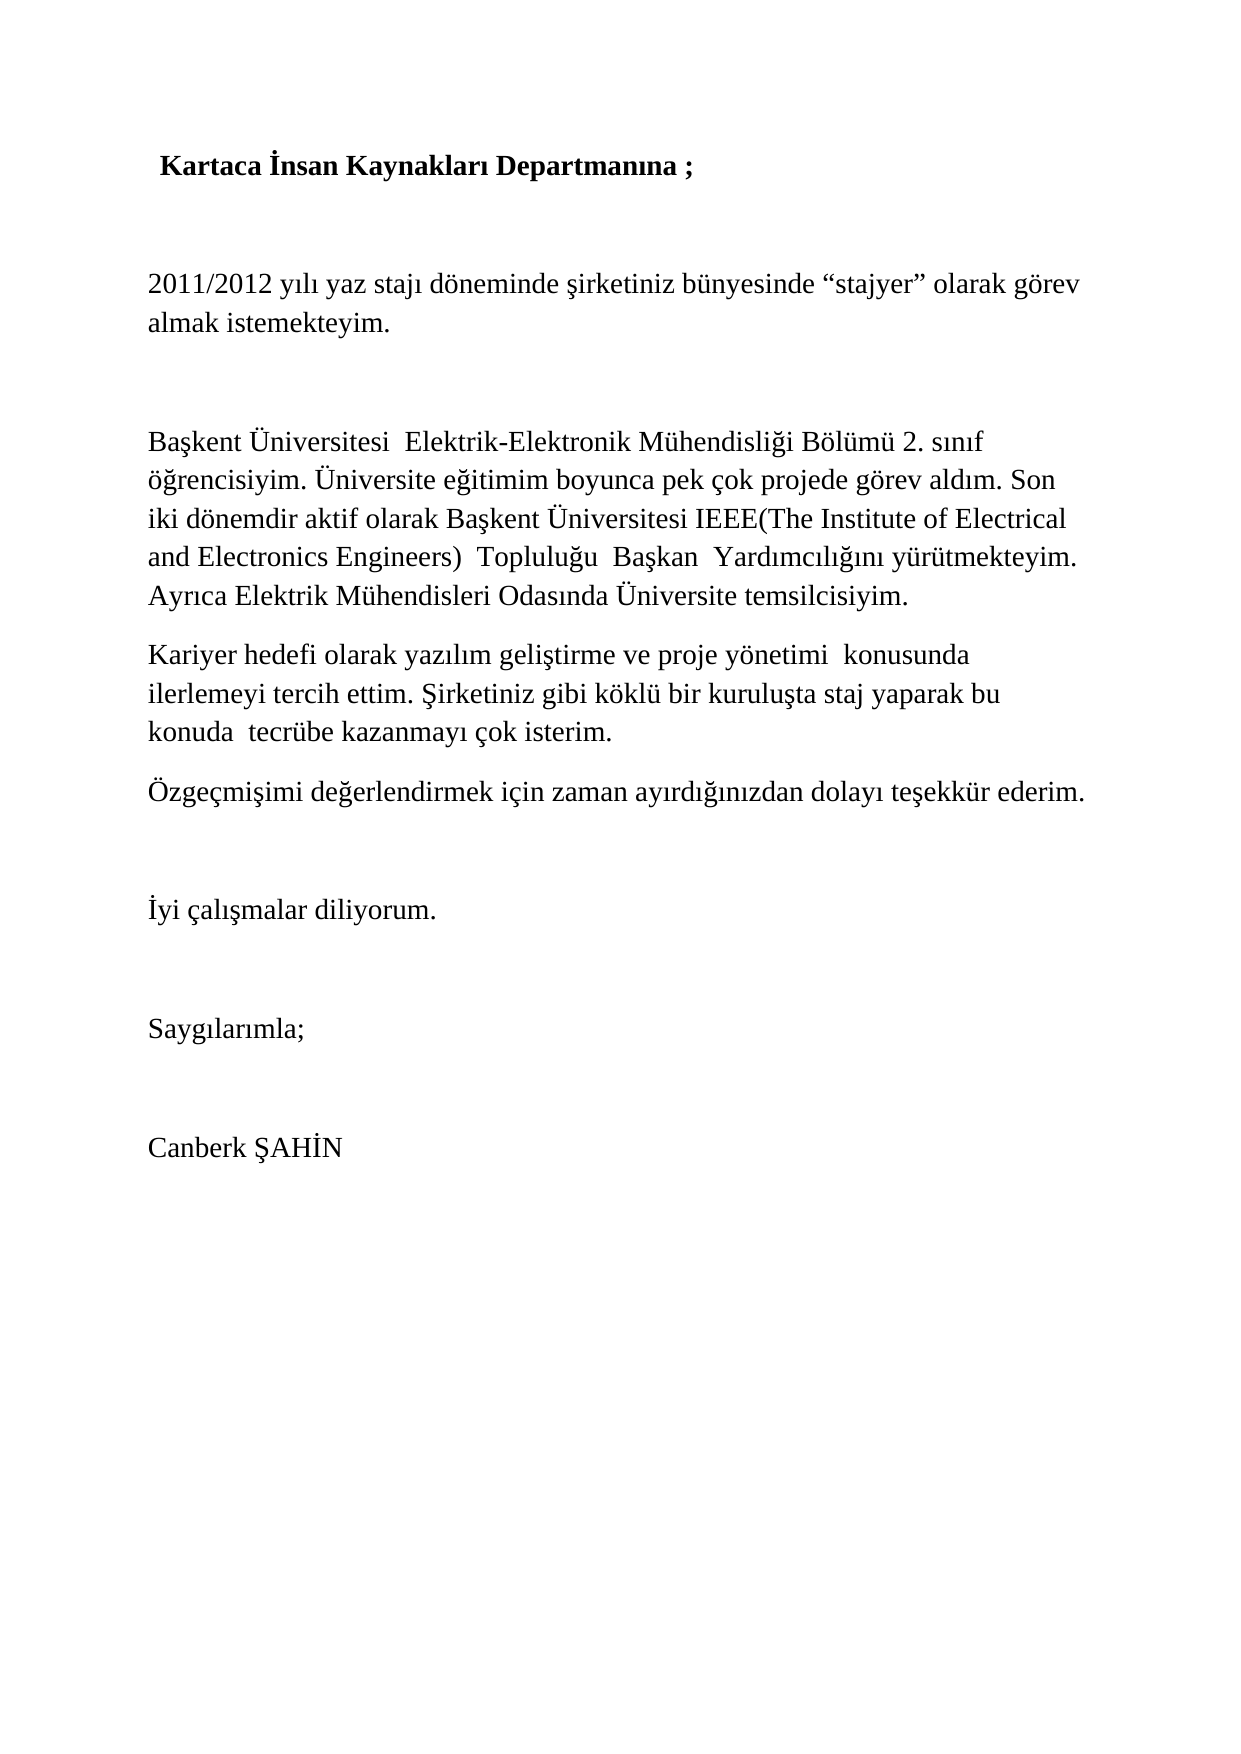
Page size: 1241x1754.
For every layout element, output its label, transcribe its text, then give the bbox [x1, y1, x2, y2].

text Saygılarımla; [148, 1011, 1093, 1045]
text 2011/2012 yılı yaz stajı döneminde şirketiniz bünyesinde “stajyer” olarak görev almak istemekteyim. [148, 266, 1093, 338]
text Kartaca İnsan Kaynakları Departmanına ; [148, 148, 1093, 181]
text Özgeçmişimi değerlendirmek için zaman ayırdığınızdan dolayı teşekkür ederim. [148, 774, 1093, 807]
text Canberk ŞAHİN [148, 1130, 1093, 1163]
text İyi çalışmalar diliyorum. [148, 892, 1093, 926]
text Başkent Üniversitesi Elektrik-Elektronik Mühendisliği Bölümü 2. sınıf öğrencisiyim. Üniversite eğitimim boyunca pek çok projede görev aldım. Son iki dönemdir aktif olarak Başkent Üniversitesi IEEE(The Institute of Electrical and Electronics Engineers) Topluluğu Başkan Yardımcılığını yürütmekteyim. Ayrıca Elektrik Mühendisleri Odasında Üniversite temsilcisiyim. [148, 424, 1093, 611]
text Kariyer hedefi olarak yazılım geliştirme ve proje yönetimi konusunda ilerlemeyi tercih ettim. Şirketiniz gibi köklü bir kuruluşta staj yaparak bu konuda tecrübe kazanmayı çok isterim. [148, 637, 1093, 748]
